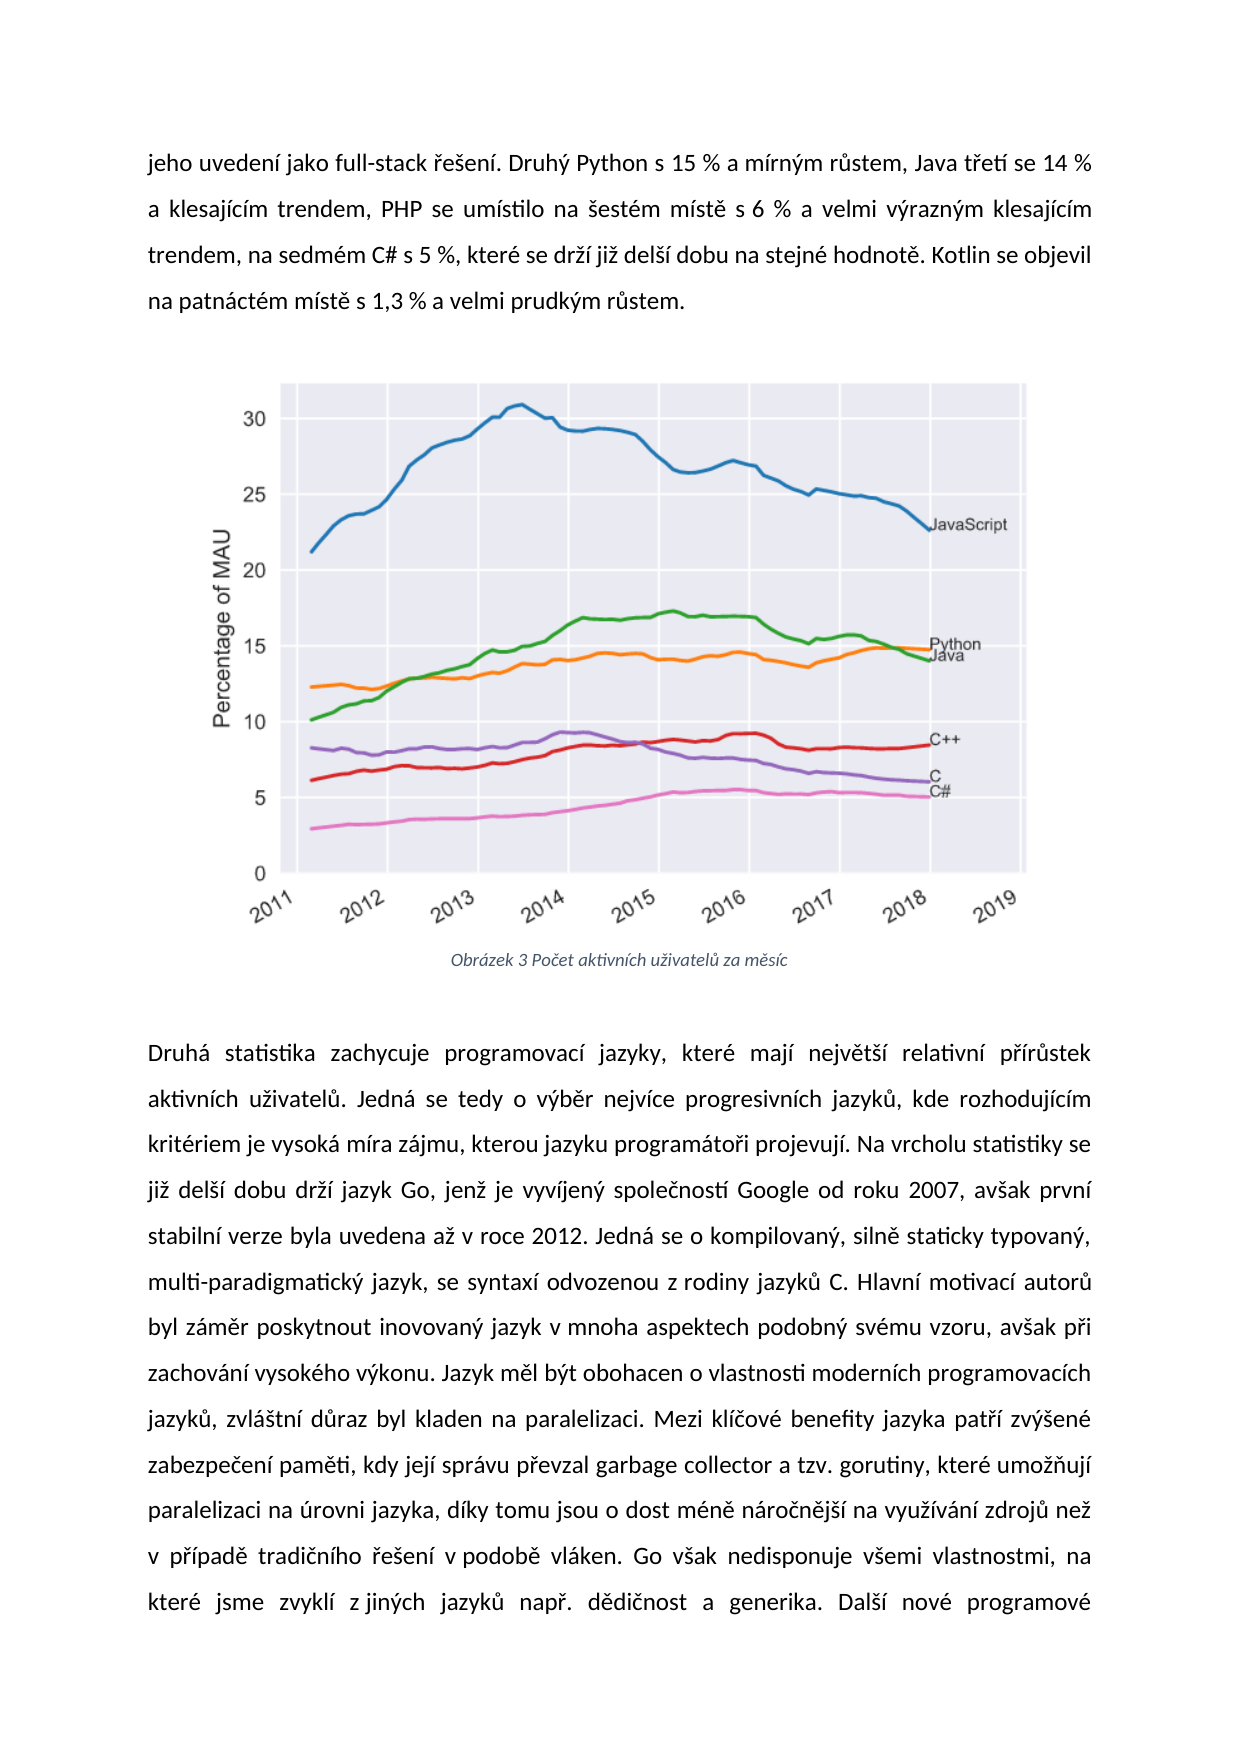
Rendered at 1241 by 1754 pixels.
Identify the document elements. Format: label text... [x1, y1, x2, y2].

picture [198, 376, 1042, 933]
